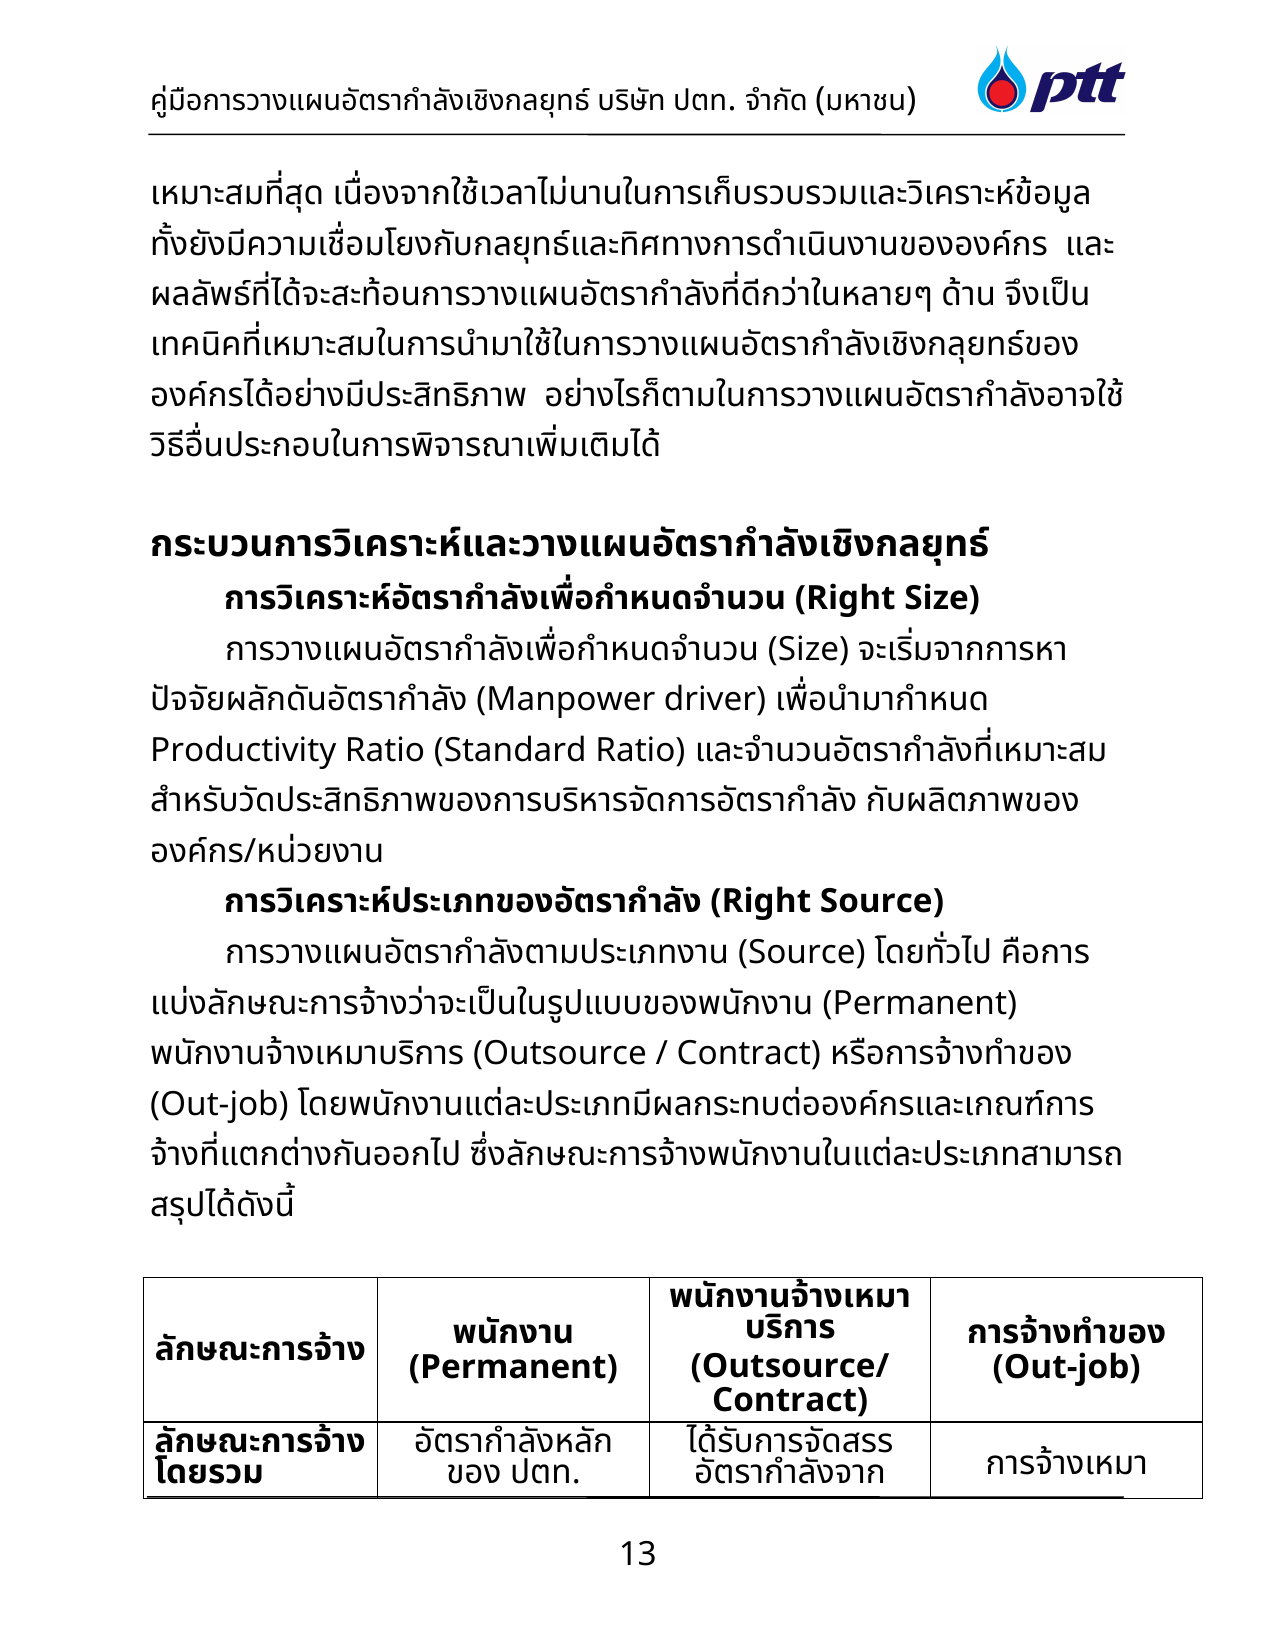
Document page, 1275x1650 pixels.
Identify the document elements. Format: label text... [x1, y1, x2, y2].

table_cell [378, 1423, 649, 1498]
text การวิเคราะห์อัตรากำลังเพื่อกำหนดจำนวน (Right Size) [224, 574, 1125, 624]
text การวิเคราะห์ประเภทของอัตรากำลัง (Right Source) [224, 877, 1125, 928]
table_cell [650, 1423, 930, 1498]
table_header พนักงานจ้างเหมาบริการ (Outsource/ Contract) [650, 1278, 930, 1421]
text การวางแผนอัตรากำลังตามประเภทงาน (Source) โดยทั่วไป คือการแบ่งลักษณะการจ้างว่าจะเป็นในรูปแบบของพนักงาน (Permanent) พนักงานจ้างเหมาบริการ (Outsource / Contract) หรือการจ้างทำของ (Out-job) โดยพนักงานแต่ละประเภทมีผลกระทบต่อองค์กรและเกณฑ์การจ้างที่แตกต่างกันออกไป ซึ่งลักษณะการจ้างพนักงานในแต่ละประเภทสามารถสรุปได้ดังนี้ [150, 928, 1125, 1231]
text กระบวนการวิเคราะห์และวางแผนอัตรากำลังเชิงกลยุทธ์ [150, 517, 1125, 574]
table_header ลักษณะการจ้าง [144, 1278, 377, 1421]
table_cell ลักษณะการจ้างโดยรวม [144, 1423, 377, 1498]
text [150, 169, 1125, 472]
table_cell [931, 1423, 1202, 1498]
table_header การจ้างทำของ (Out-job) [931, 1278, 1202, 1421]
table_header พนักงาน (Permanent) [378, 1278, 649, 1421]
text การวางแผนอัตรากำลังเพื่อกำหนดจำนวน (Size) จะเริ่มจากการหาปัจจัยผลักดันอัตรากำลัง (Manpower driver) เพื่อนำมากำหนด Productivity Ratio (Standard Ratio) และจำนวนอัตรากำลังที่เหมาะสม สำหรับวัดประสิทธิภาพของการบริหารจัดการอัตรากำลัง กับผลิตภาพขององค์กร/หน่วยงาน [150, 624, 1125, 877]
picture [976, 45, 1127, 114]
